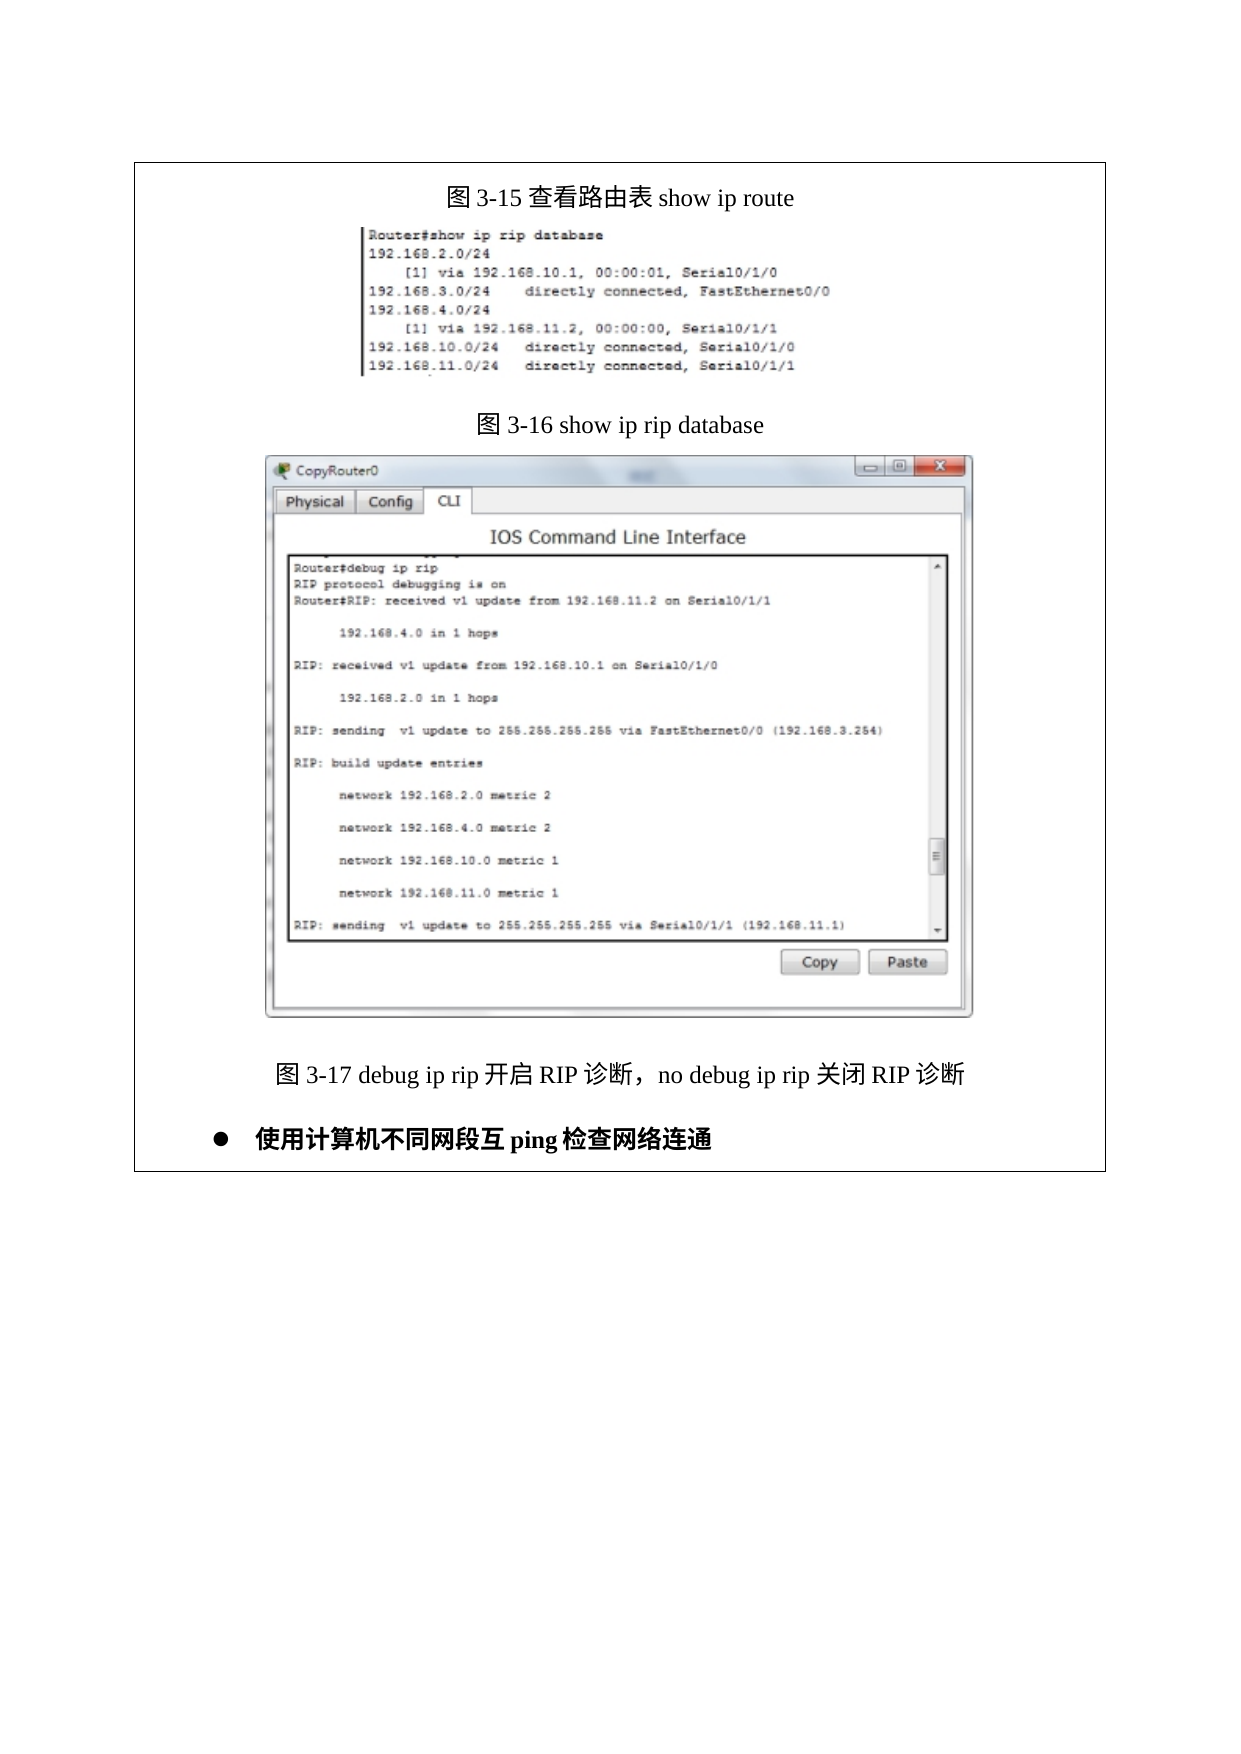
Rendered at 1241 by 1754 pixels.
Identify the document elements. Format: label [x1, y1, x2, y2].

picture [360, 227, 880, 378]
table_cell [135, 163, 1105, 1171]
picture [265, 455, 975, 1018]
